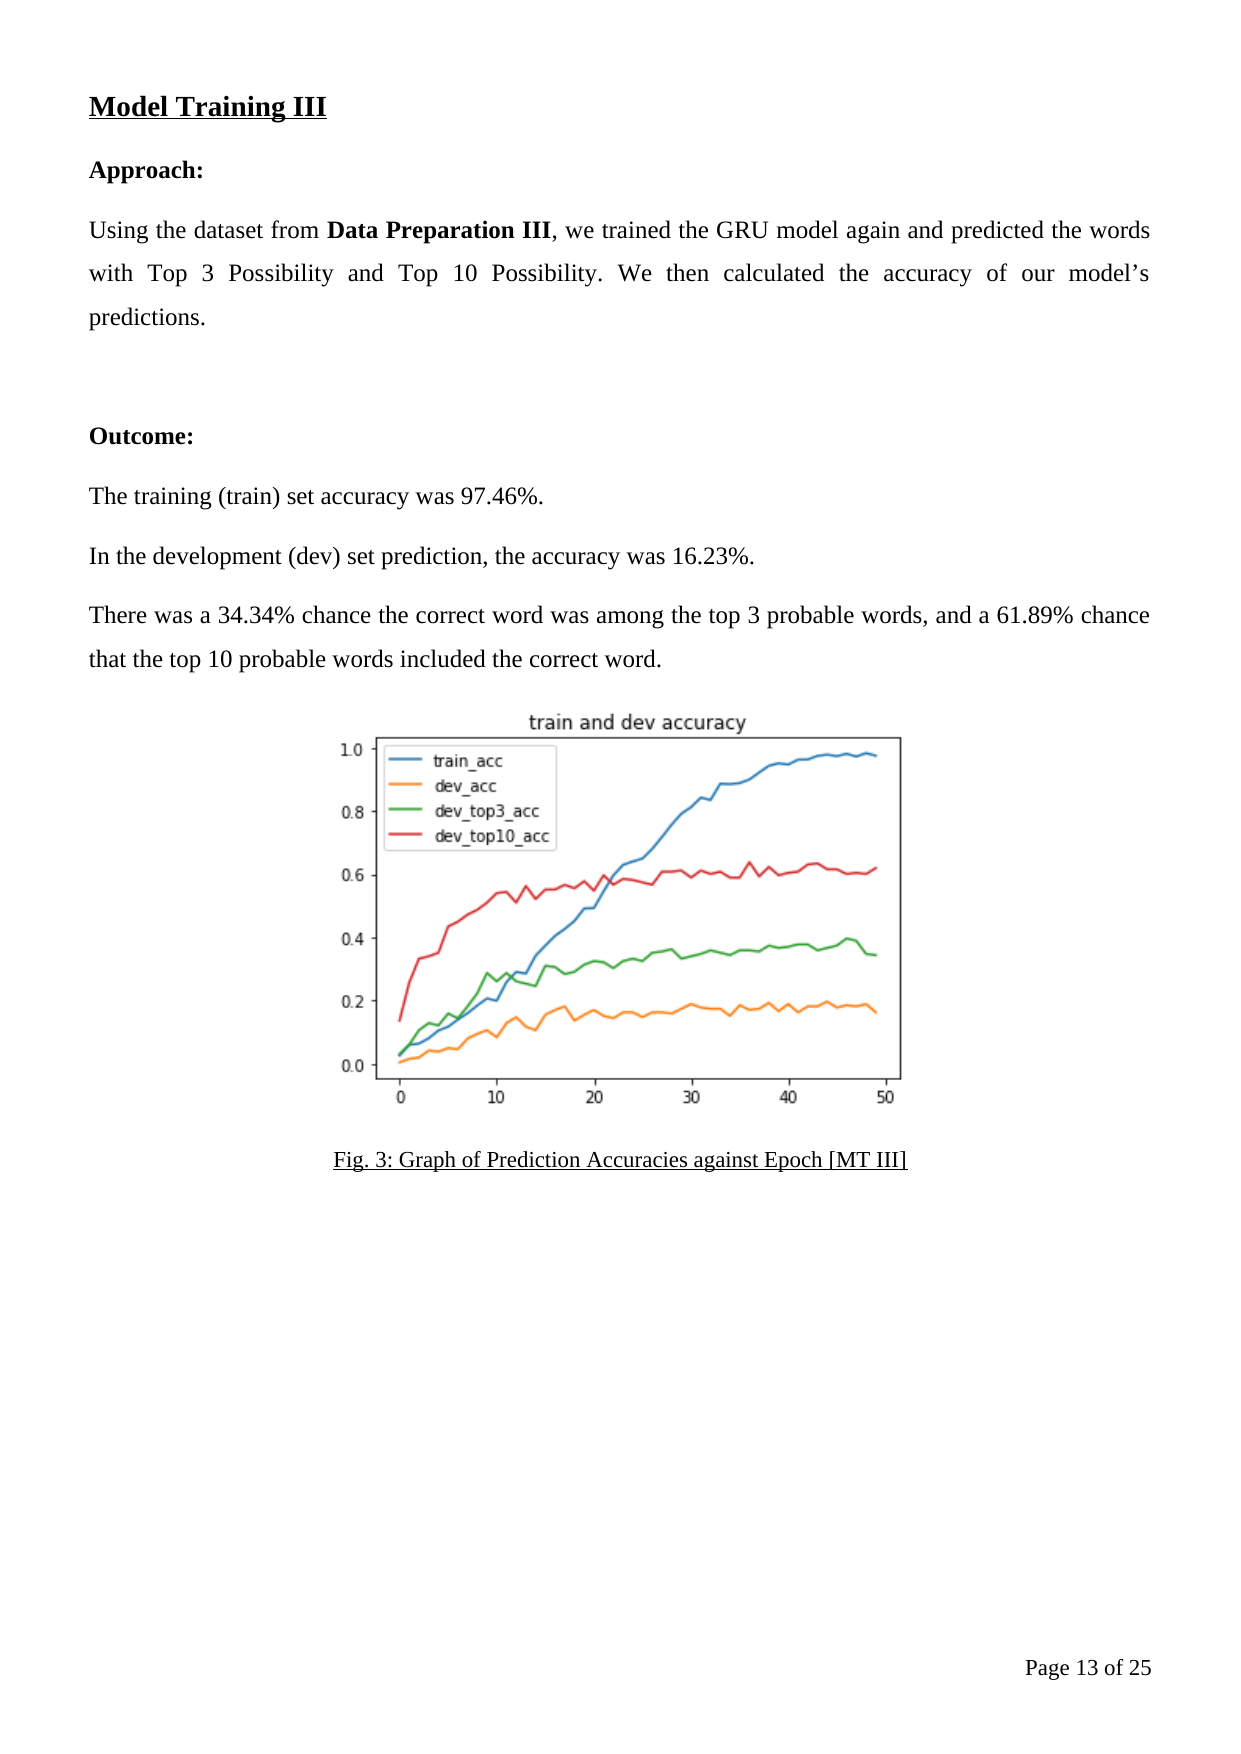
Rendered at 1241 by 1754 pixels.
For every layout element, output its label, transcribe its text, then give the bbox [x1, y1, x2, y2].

text There was a 34.34% chance the correct word was among the top 3 probable words, and a 61.89% chance that the top 10 probable words included the correct word. [89, 601, 1152, 672]
text Model Training III [89, 89, 1152, 122]
text In the development (dev) set prediction, the accuracy was 16.23%. [89, 541, 1152, 569]
text Fig. 3: Graph of Prediction Accuracies against Epoch [MT III] [89, 1146, 1152, 1172]
text Using the dataset from Data Preparation III, we trained the GRU model again and predicted the words with Top 3 Possibility and Top 10 Possibility. We then calculated the accuracy of our model’s predictions. [89, 215, 1152, 330]
text The training (train) set accuracy was 97.46%. [89, 481, 1152, 510]
text Outcome: [89, 421, 1152, 450]
text Approach: [89, 156, 1152, 184]
picture [329, 703, 911, 1116]
